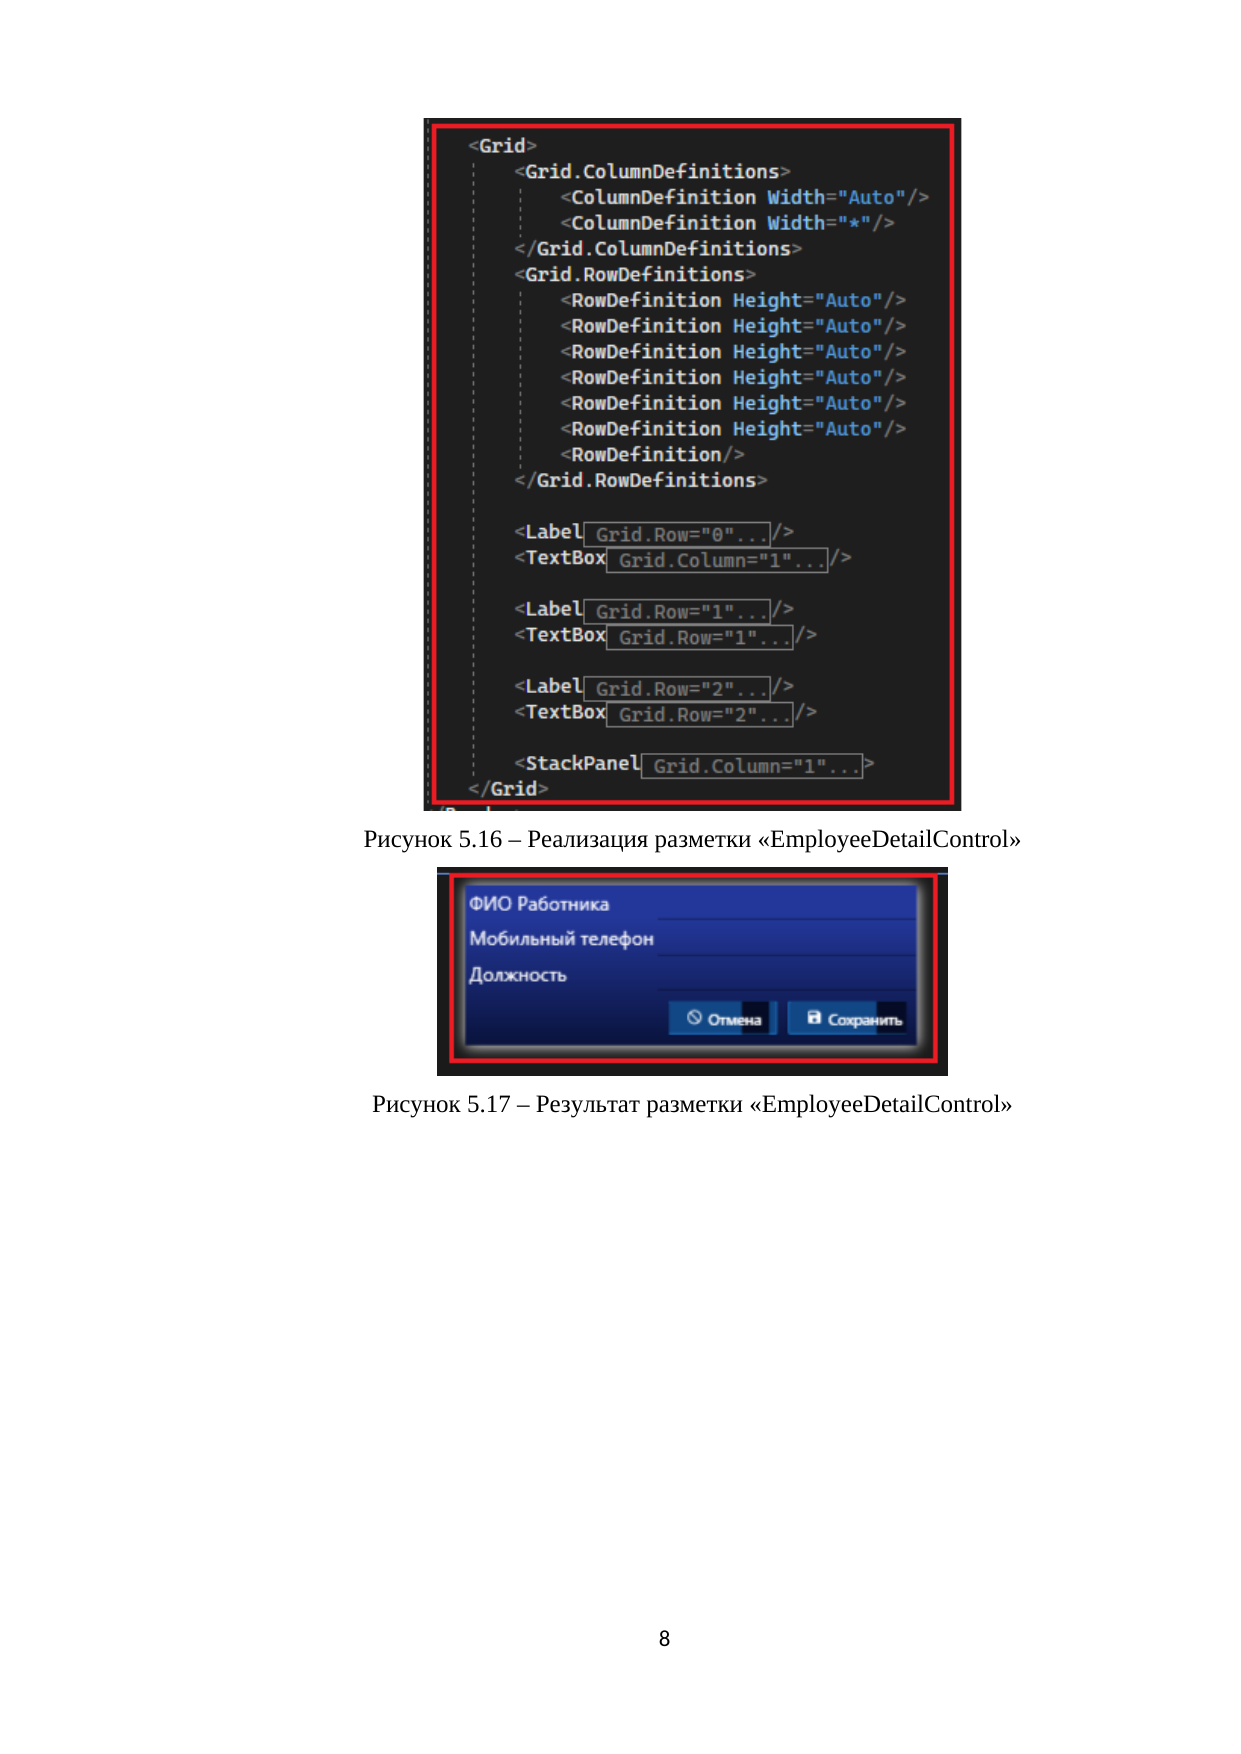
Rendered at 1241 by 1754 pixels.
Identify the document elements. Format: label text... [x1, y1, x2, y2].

text Рисунок 5.16 – Реализация разметки «EmployeeDetailControl» [177, 824, 1152, 853]
picture [423, 118, 962, 811]
text Рисунок 5.17 – Результат разметки «EmployeeDetailControl» [177, 1089, 1152, 1118]
picture [437, 867, 948, 1076]
